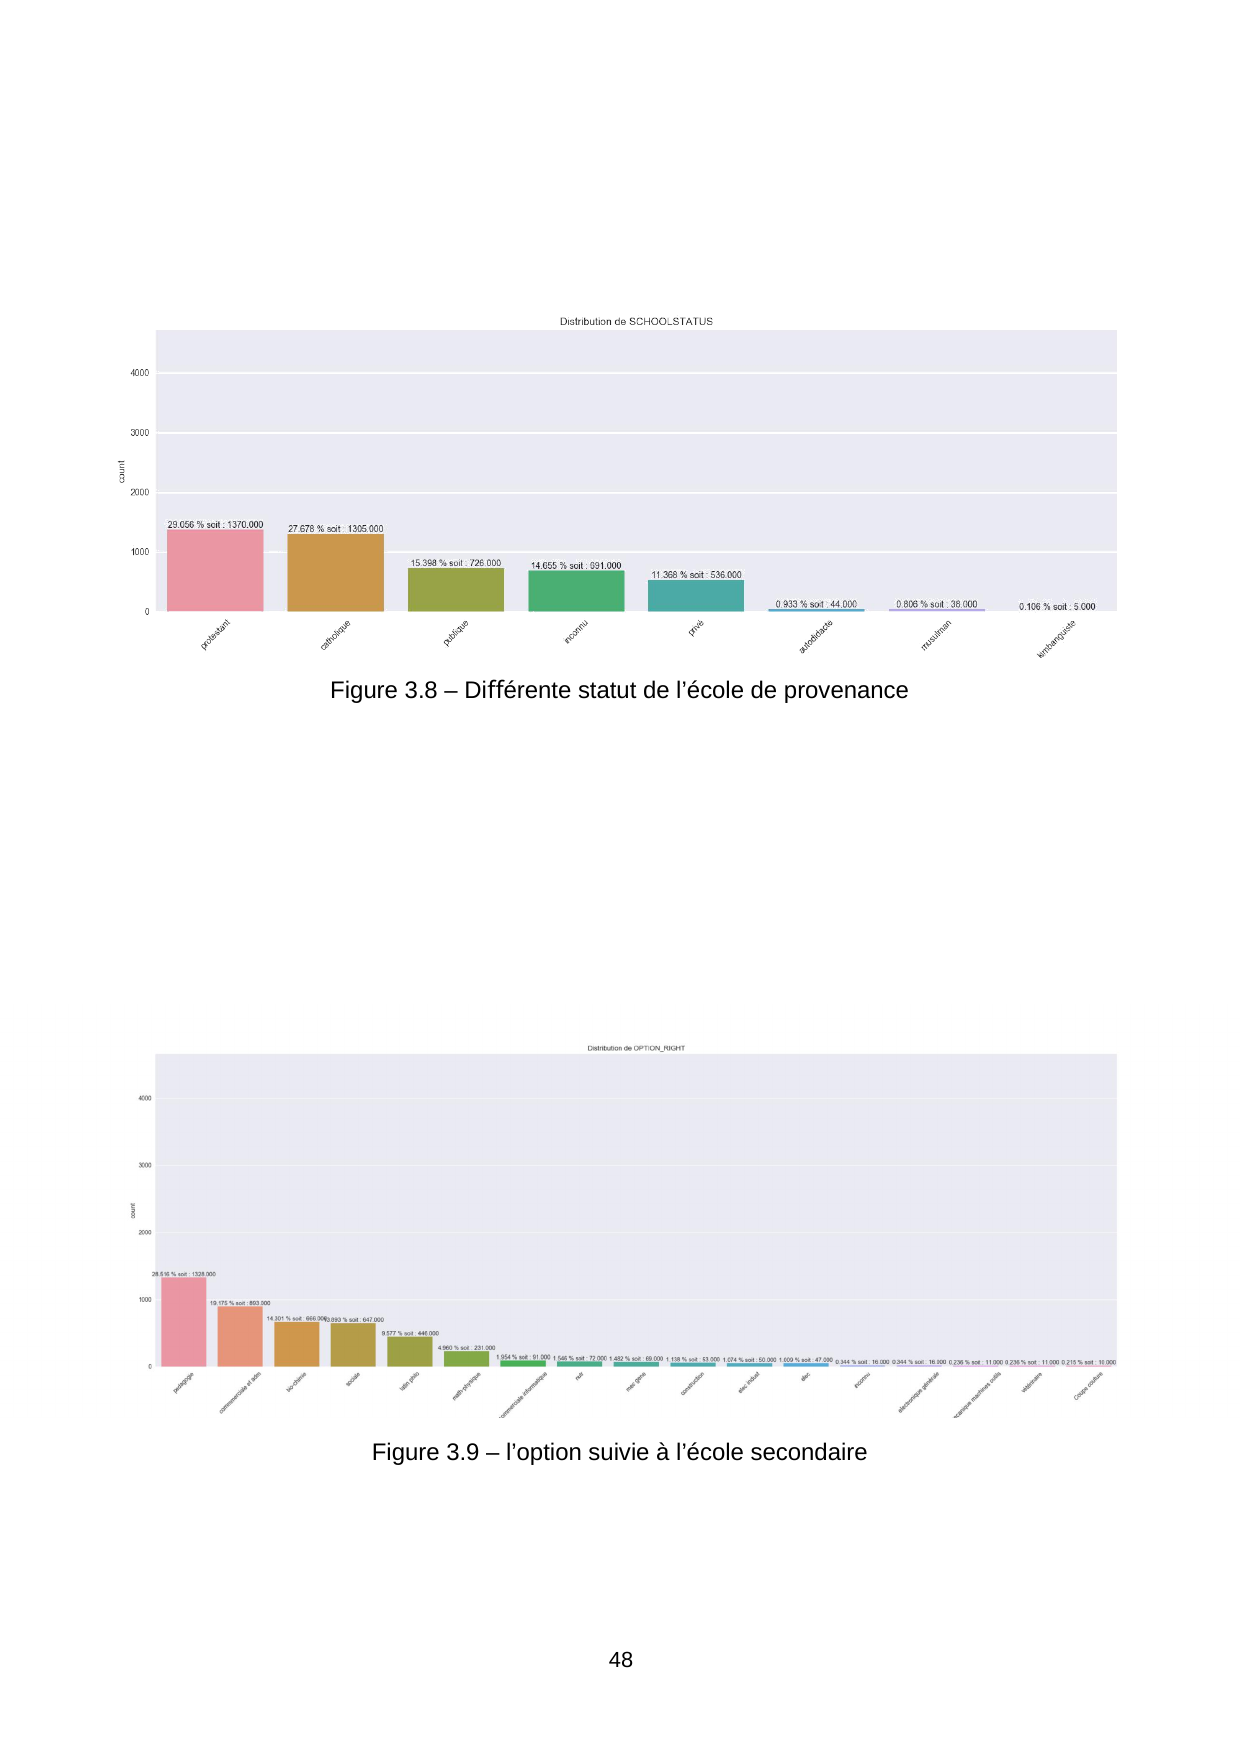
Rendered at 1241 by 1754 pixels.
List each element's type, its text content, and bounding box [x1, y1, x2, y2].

text Figure 3.8 – Diﬀérente statut de l’école de provenance [150, 676, 1089, 703]
picture [0, 1004, 1241, 1418]
picture [0, 285, 1241, 658]
text 48 [150, 1647, 1092, 1673]
text Figure 3.9 – l’option suivie à l’école secondaire [150, 1438, 1089, 1466]
